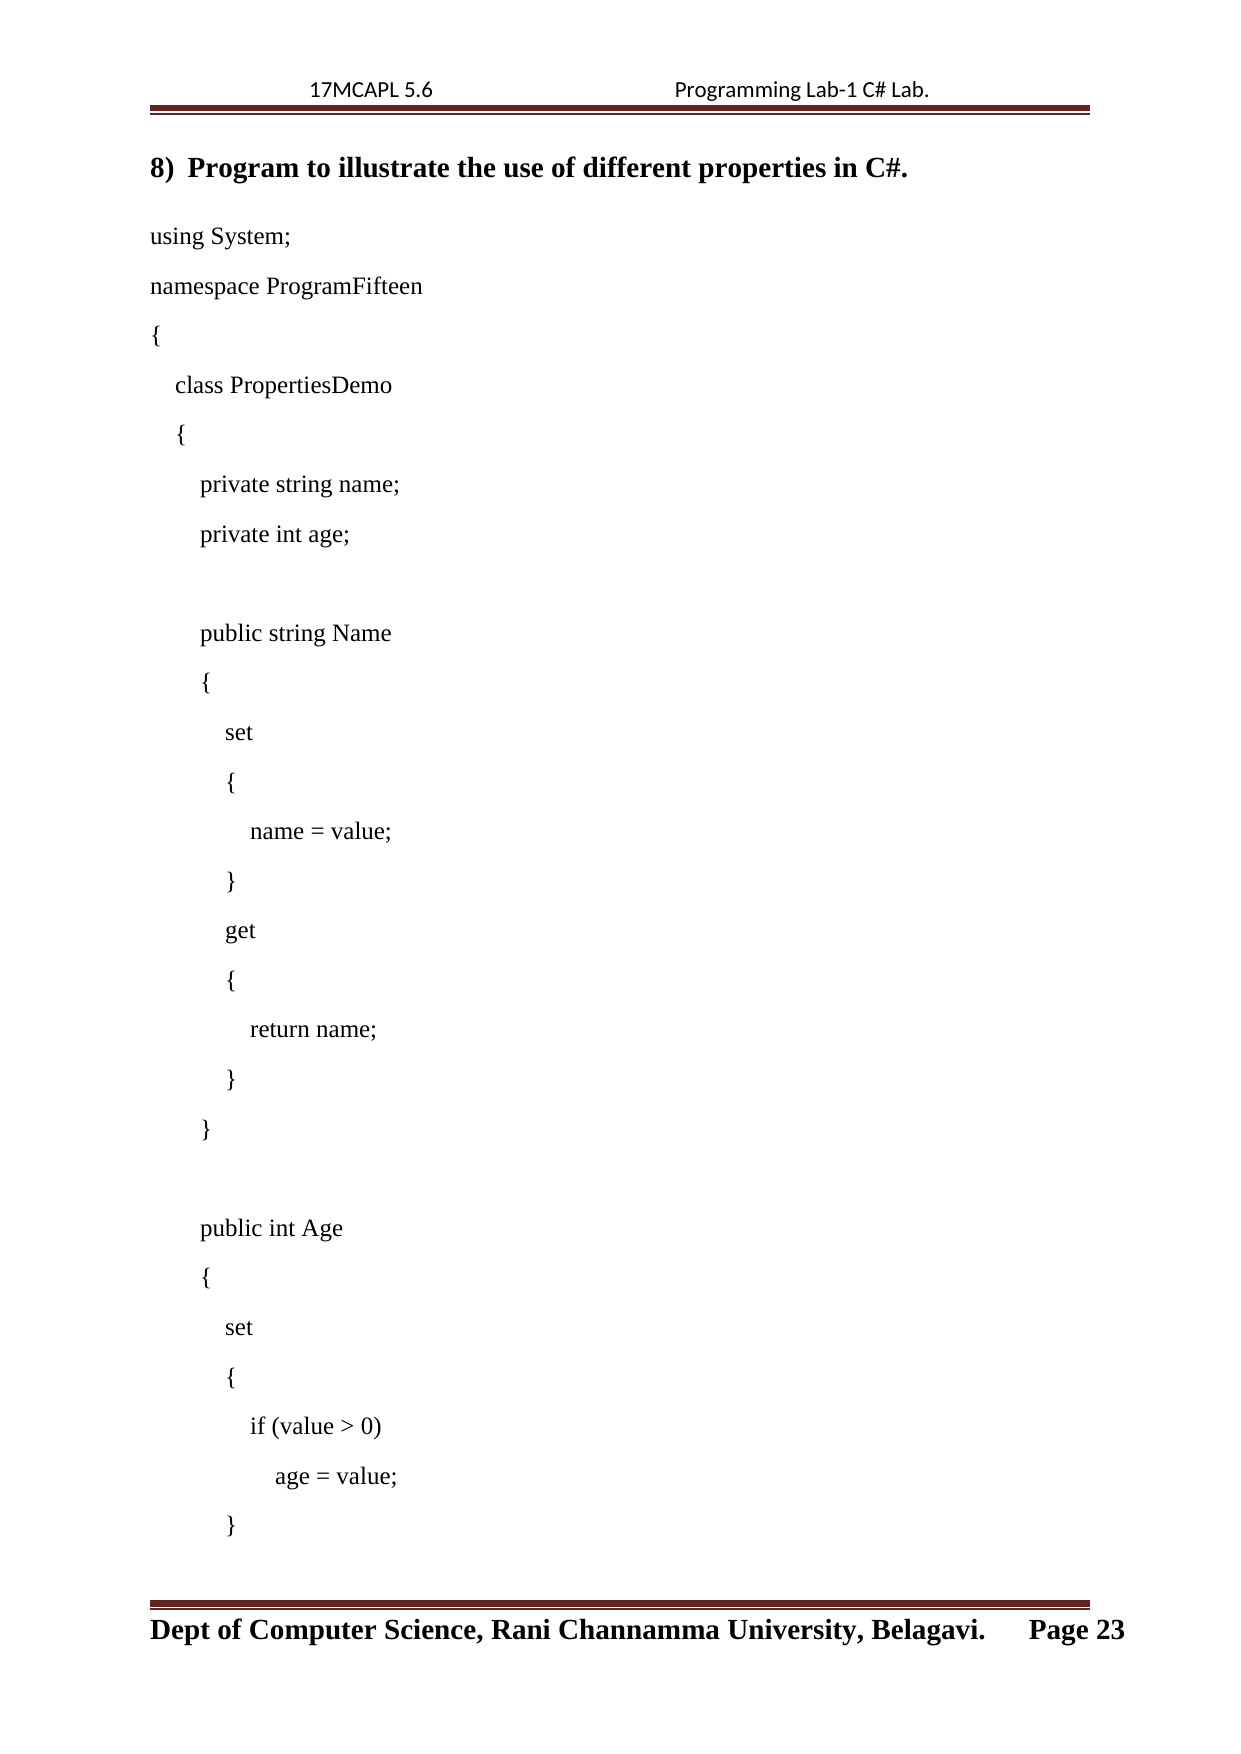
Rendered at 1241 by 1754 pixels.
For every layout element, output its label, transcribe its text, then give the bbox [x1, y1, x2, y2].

text return name; [150, 1014, 1090, 1043]
text public string Name [150, 618, 1090, 647]
text name = value; [150, 816, 1090, 845]
text } [150, 1510, 1090, 1539]
text if (value > 0) [150, 1411, 1090, 1440]
text set [150, 1312, 1090, 1341]
text private string name; [150, 469, 1090, 498]
text set [150, 717, 1090, 746]
text { [150, 320, 1090, 349]
text { [150, 965, 1090, 994]
text { [150, 419, 1090, 448]
text class PropertiesDemo [150, 370, 1090, 399]
text { [150, 667, 1090, 696]
text age = value; [150, 1461, 1090, 1489]
text public int Age [150, 1213, 1090, 1242]
text } [150, 1064, 1090, 1093]
text { [150, 767, 1090, 795]
list Program to illustrate the use of different properties in C#. [150, 150, 1090, 183]
text using System; [150, 221, 1090, 250]
text get [150, 915, 1090, 944]
text { [150, 1262, 1090, 1291]
text { [150, 1362, 1090, 1390]
text namespace ProgramFifteen [150, 271, 1090, 299]
text private int age; [150, 519, 1090, 547]
text } [150, 1114, 1090, 1142]
text } [150, 866, 1090, 894]
